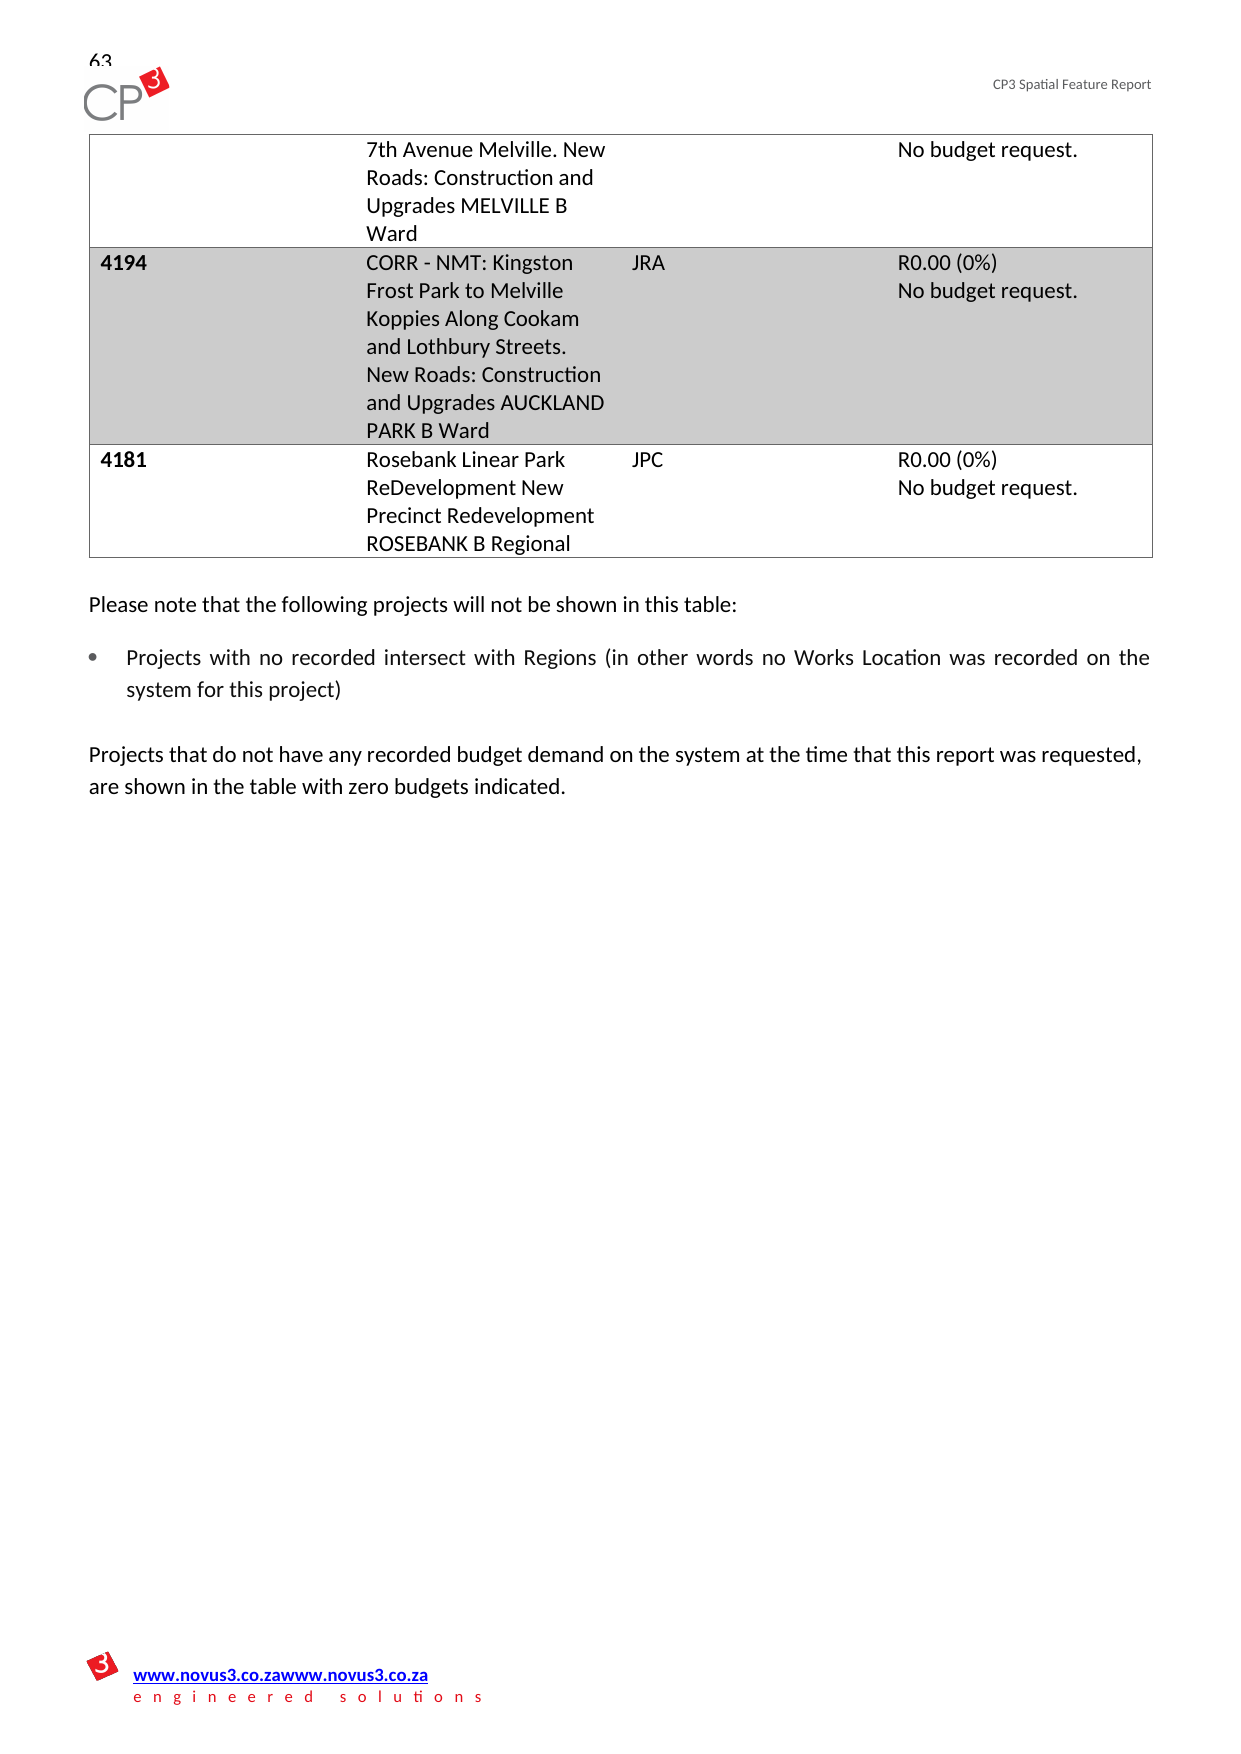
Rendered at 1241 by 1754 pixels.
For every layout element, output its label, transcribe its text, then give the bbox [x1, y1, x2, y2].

text Please note that the following projects will not be shown in this table: [89, 558, 1152, 618]
list Projects with no recorded intersect with Regions (in other words no Works Location was recorded on the system for this project) [89, 643, 1152, 703]
text Projects that do not have any recorded budget demand on the system at the time that this report was requested, are shown in the table with zero budgets indicated. [89, 708, 1152, 800]
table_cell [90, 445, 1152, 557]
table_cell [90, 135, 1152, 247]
picture [86, 1651, 119, 1681]
picture [83, 66, 170, 132]
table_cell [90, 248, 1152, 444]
